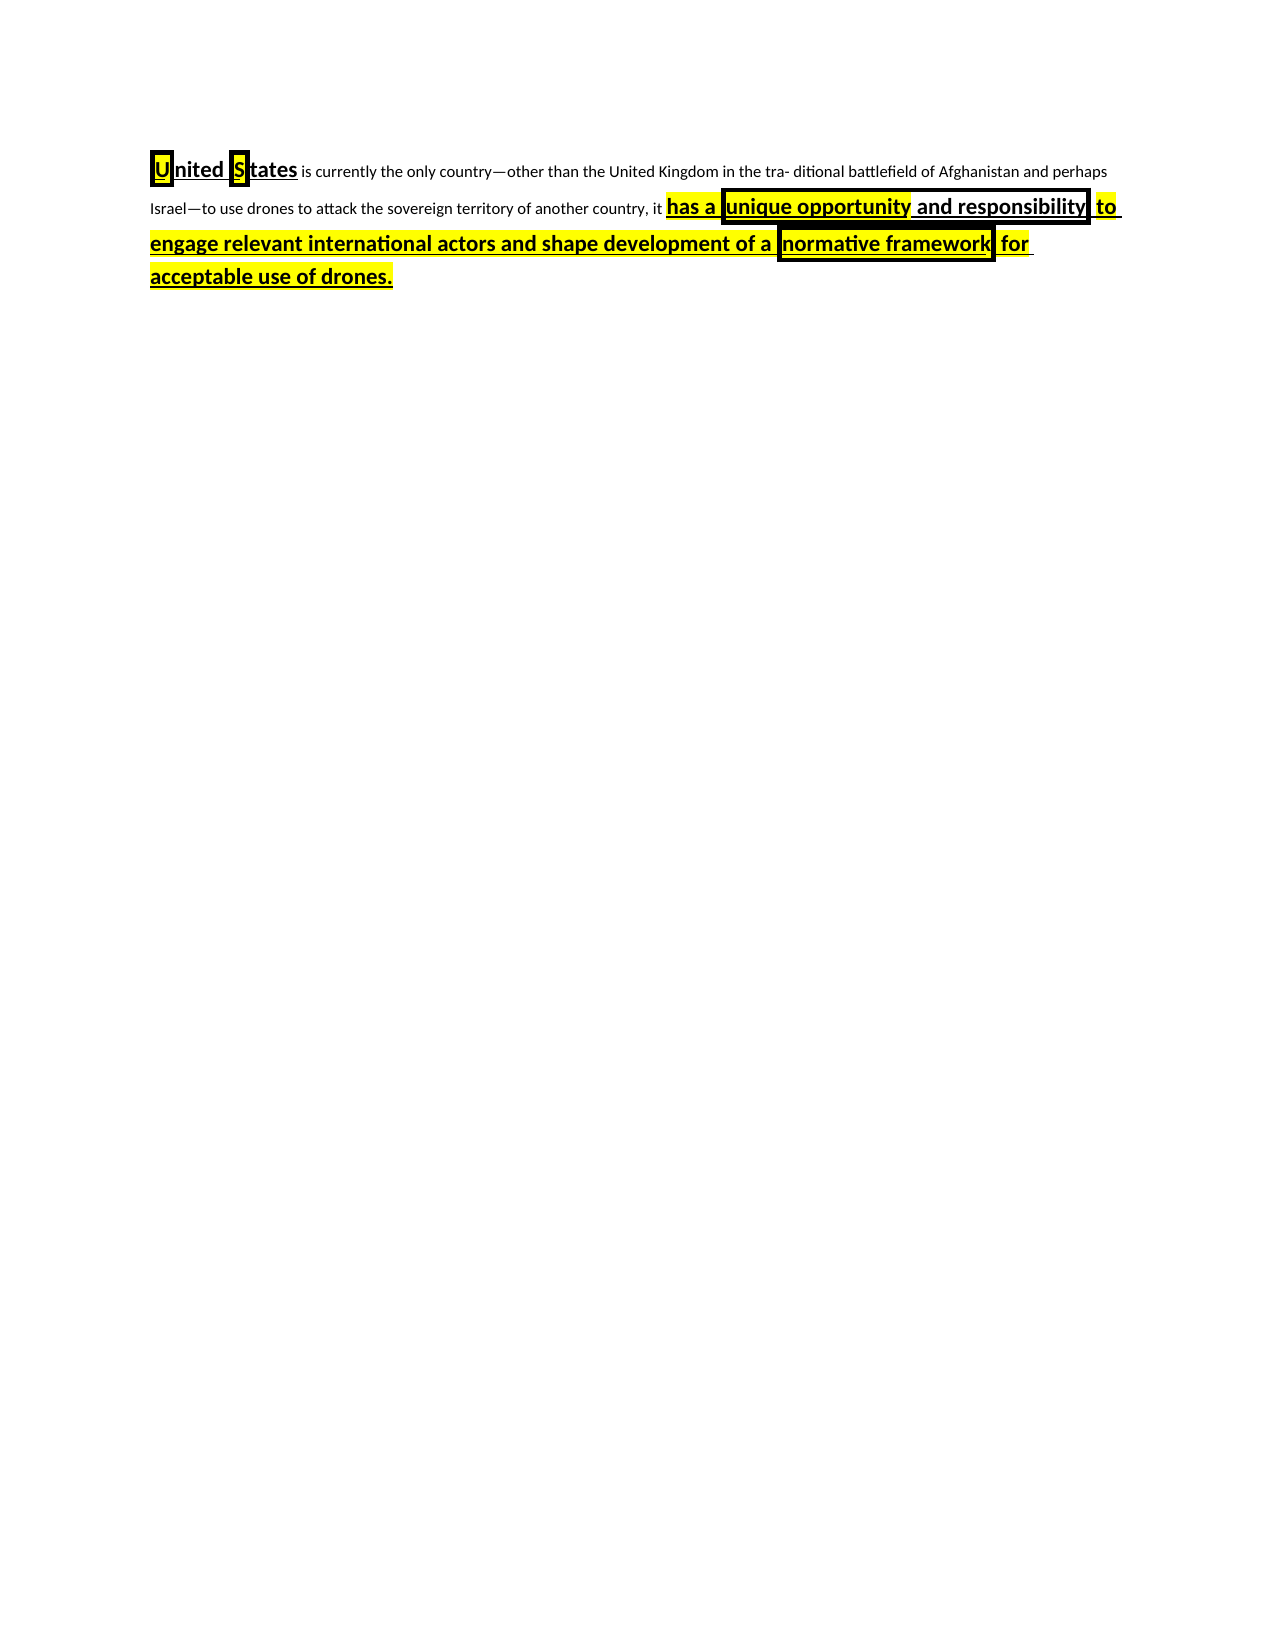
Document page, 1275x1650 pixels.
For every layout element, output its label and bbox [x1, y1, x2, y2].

text [150, 150, 1125, 290]
